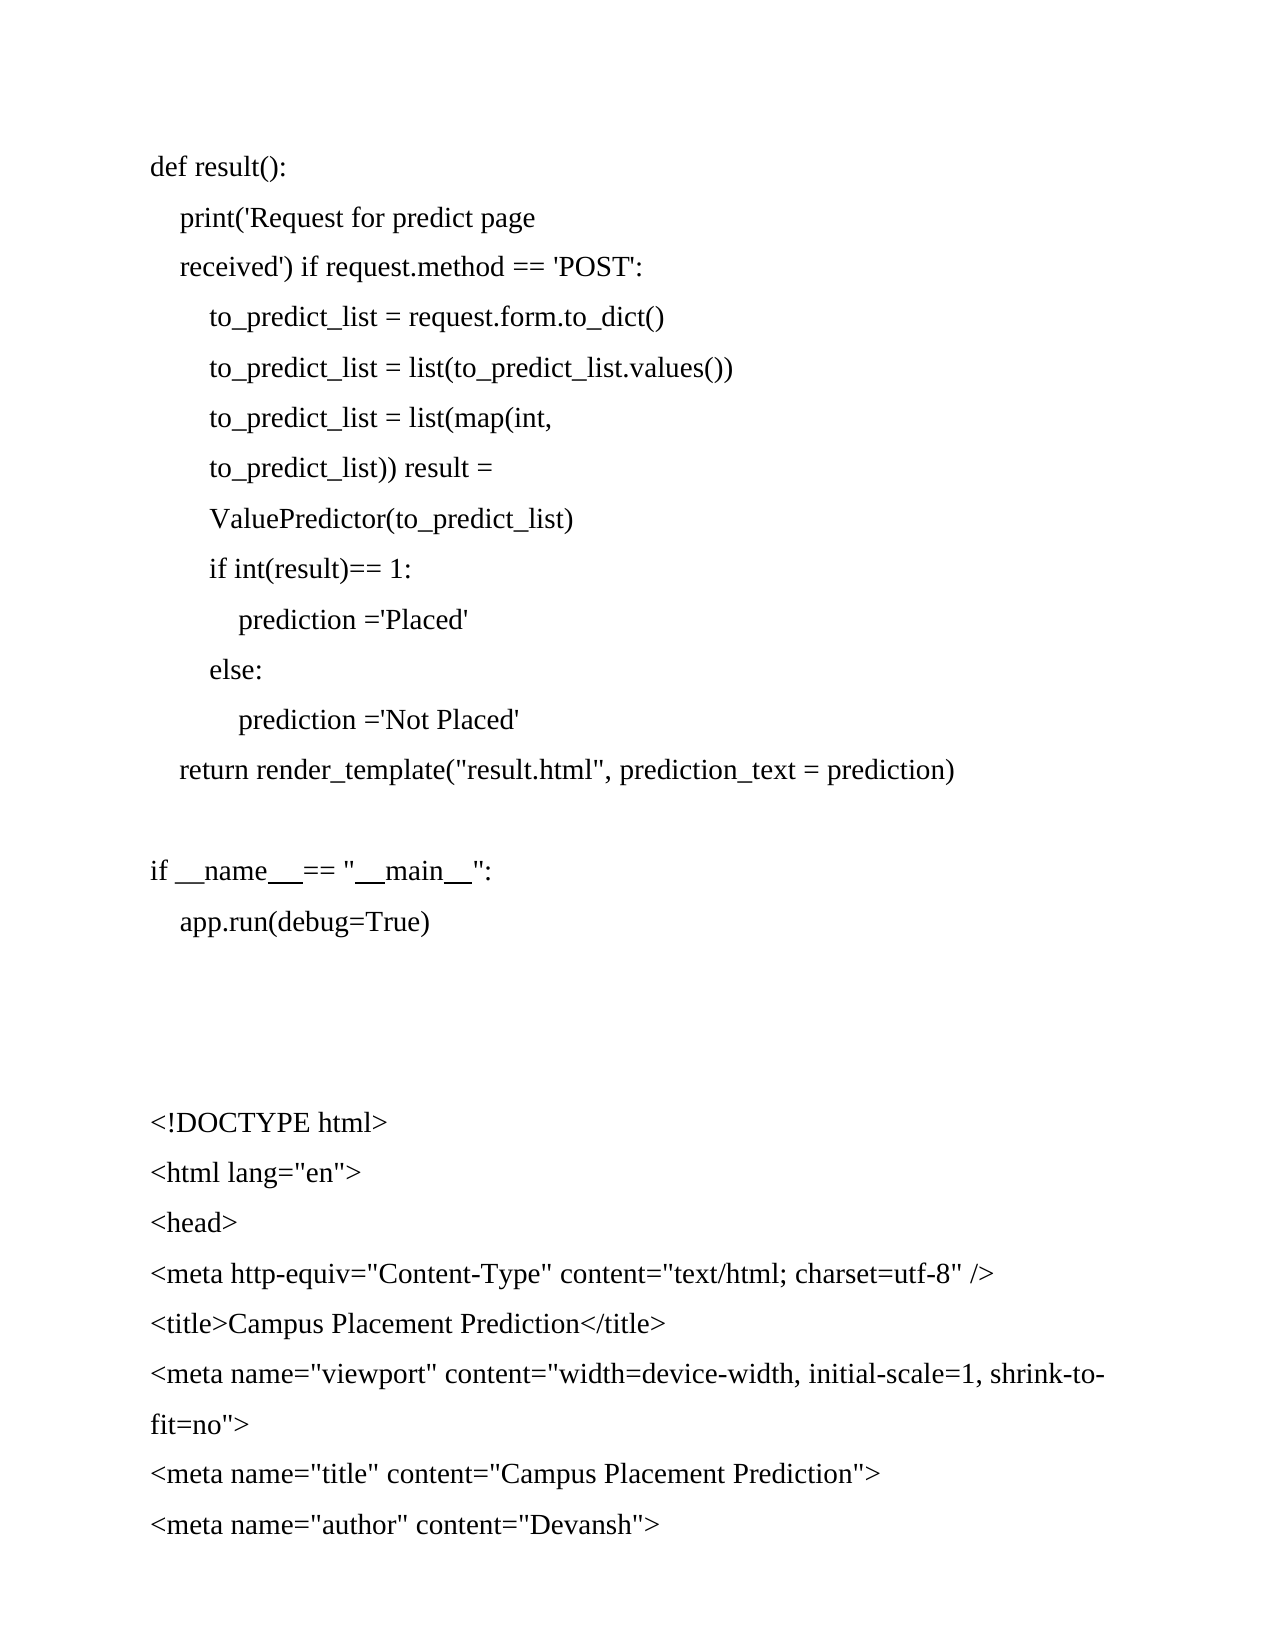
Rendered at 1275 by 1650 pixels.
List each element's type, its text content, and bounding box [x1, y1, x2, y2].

text <title>Campus Placement Prediction</title> [150, 1306, 1137, 1340]
text def result(): [150, 149, 1137, 183]
text <meta http-equiv="Content-Type" content="text/html; charset=utf-8" /> [149, 1256, 995, 1289]
text return render_template("result.html", prediction_text = prediction) [149, 752, 985, 786]
text <meta name="viewport" content="width=device-width, initial-scale=1, shrink-to- fit=no"> [150, 1356, 1108, 1440]
text else: [209, 652, 1137, 686]
text to_predict_list = request.form.to_dict() to_predict_list = list(to_predict_list.values()) to_predict_list = list(map(int, to_predict_list)) result = ValuePredictor(to_predict_list) [209, 299, 746, 534]
text <head> [150, 1205, 1137, 1239]
text if __name == " main ": app.run(debug=True) [150, 853, 492, 937]
text <!DOCTYPE html> [150, 1105, 1137, 1138]
text <meta name="title" content="Campus Placement Prediction"> [150, 1457, 1137, 1490]
text prediction ='Not Placed' [238, 702, 1137, 736]
text <meta name="author" content="Devansh"> [150, 1507, 1137, 1541]
text <html lang="en"> [150, 1155, 1137, 1189]
text print('Request for predict page received') if request.method == 'POST': [179, 200, 655, 283]
text if int(result)== 1: prediction ='Placed' [209, 551, 469, 635]
